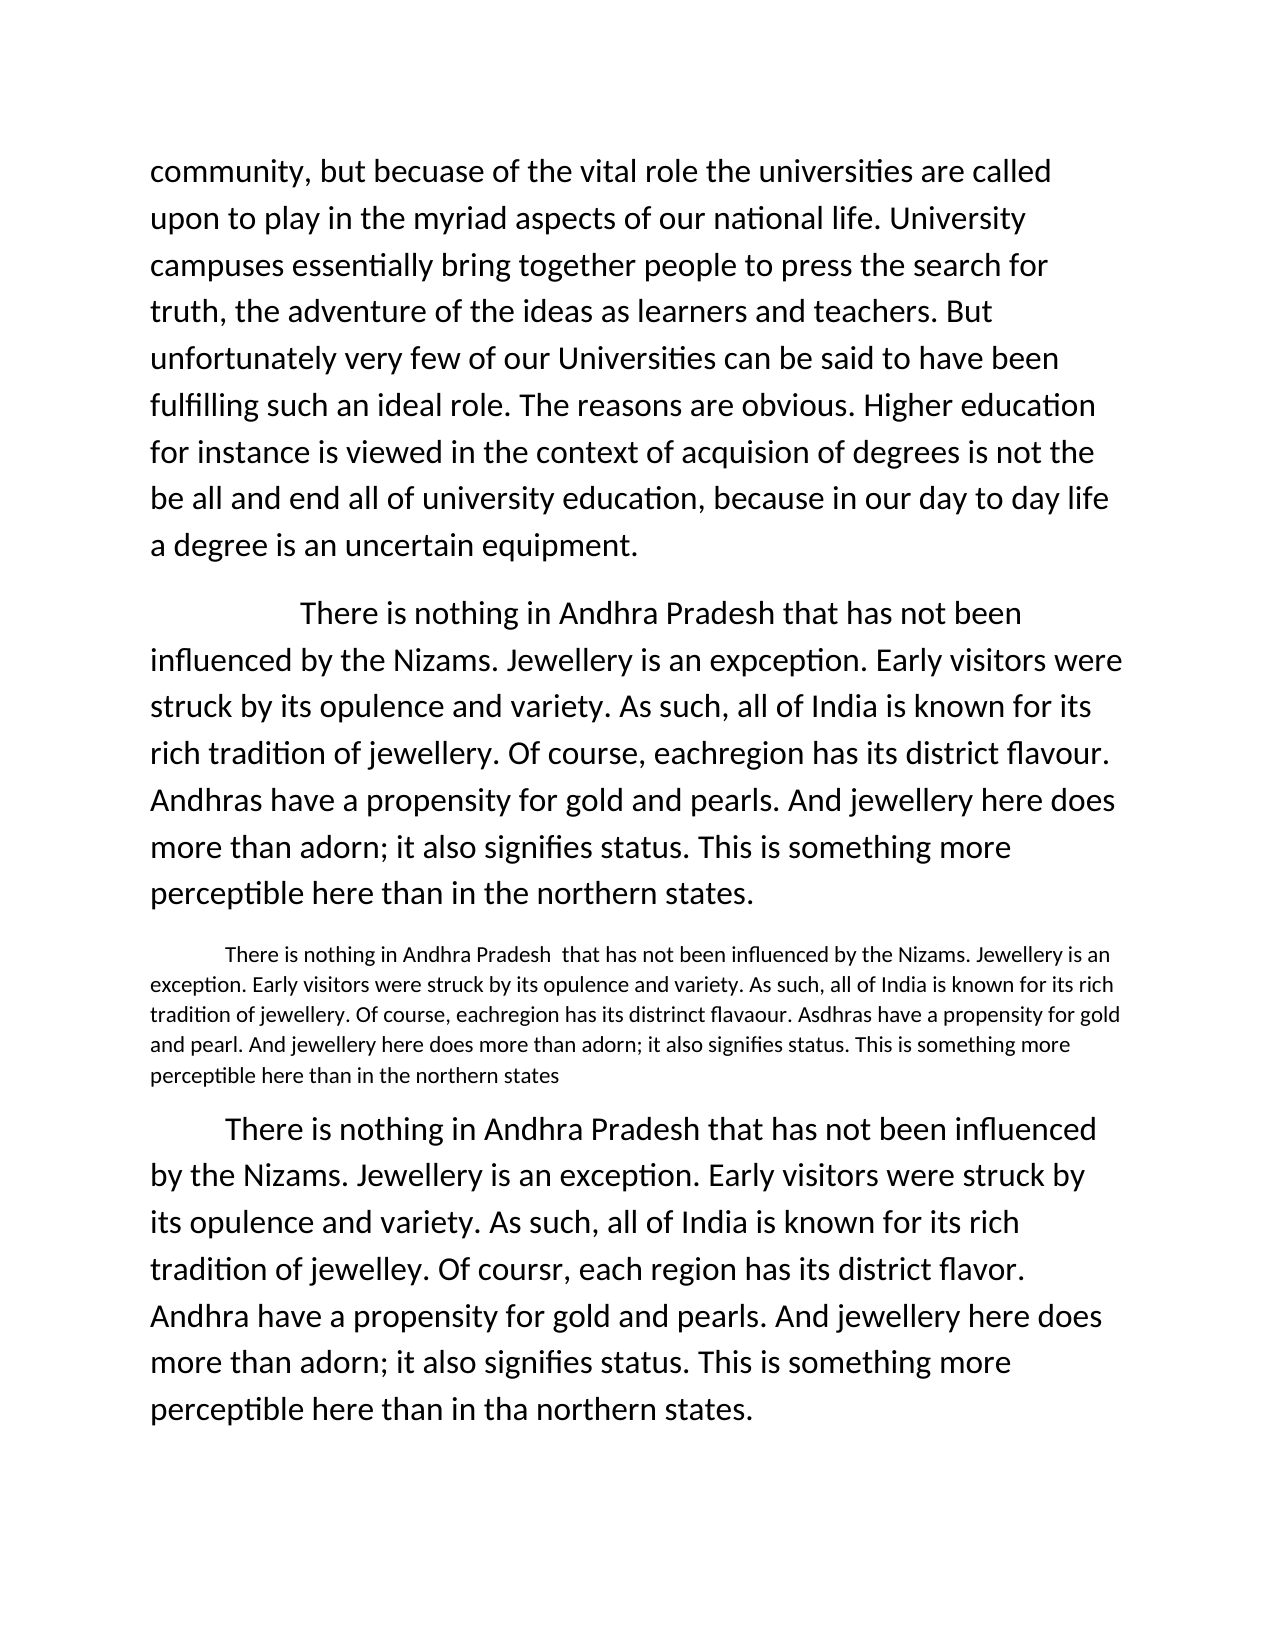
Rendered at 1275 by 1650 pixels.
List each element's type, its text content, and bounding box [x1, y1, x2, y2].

text There is nothing in Andhra Pradesh that has not been influenced by the Nizams. Jewellery is an exception. Early visitors were struck by its opulence and variety. As such, all of India is known for its rich tradition of jewelley. Of coursr, each region has its district flavor. Andhra have a propensity for gold and pearls. And jewellery here does more than adorn; it also signifies status. This is something more perceptible here than in tha northern states. [150, 1108, 1125, 1429]
text There is nothing in Andhra Pradesh that has not been influenced by the Nizams. Jewellery is an expception. Early visitors were struck by its opulence and variety. As such, all of India is known for its rich tradition of jewellery. Of course, eachregion has its district flavour. Andhras have a propensity for gold and pearls. And jewellery here does more than adorn; it also signifies status. This is something more perceptible here than in the northern states. [150, 592, 1125, 913]
text There is nothing in Andhra Pradesh that has not been influenced by the Nizams. Jewellery is an exception. Early visitors were struck by its opulence and variety. As such, all of India is known for its rich tradition of jewellery. Of course, eachregion has its distrinct flavaour. Asdhras have a propensity for gold and pearl. And jewellery here does more than adorn; it also signifies status. This is something more perceptible here than in the northern states [150, 940, 1125, 1089]
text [150, 150, 1125, 565]
